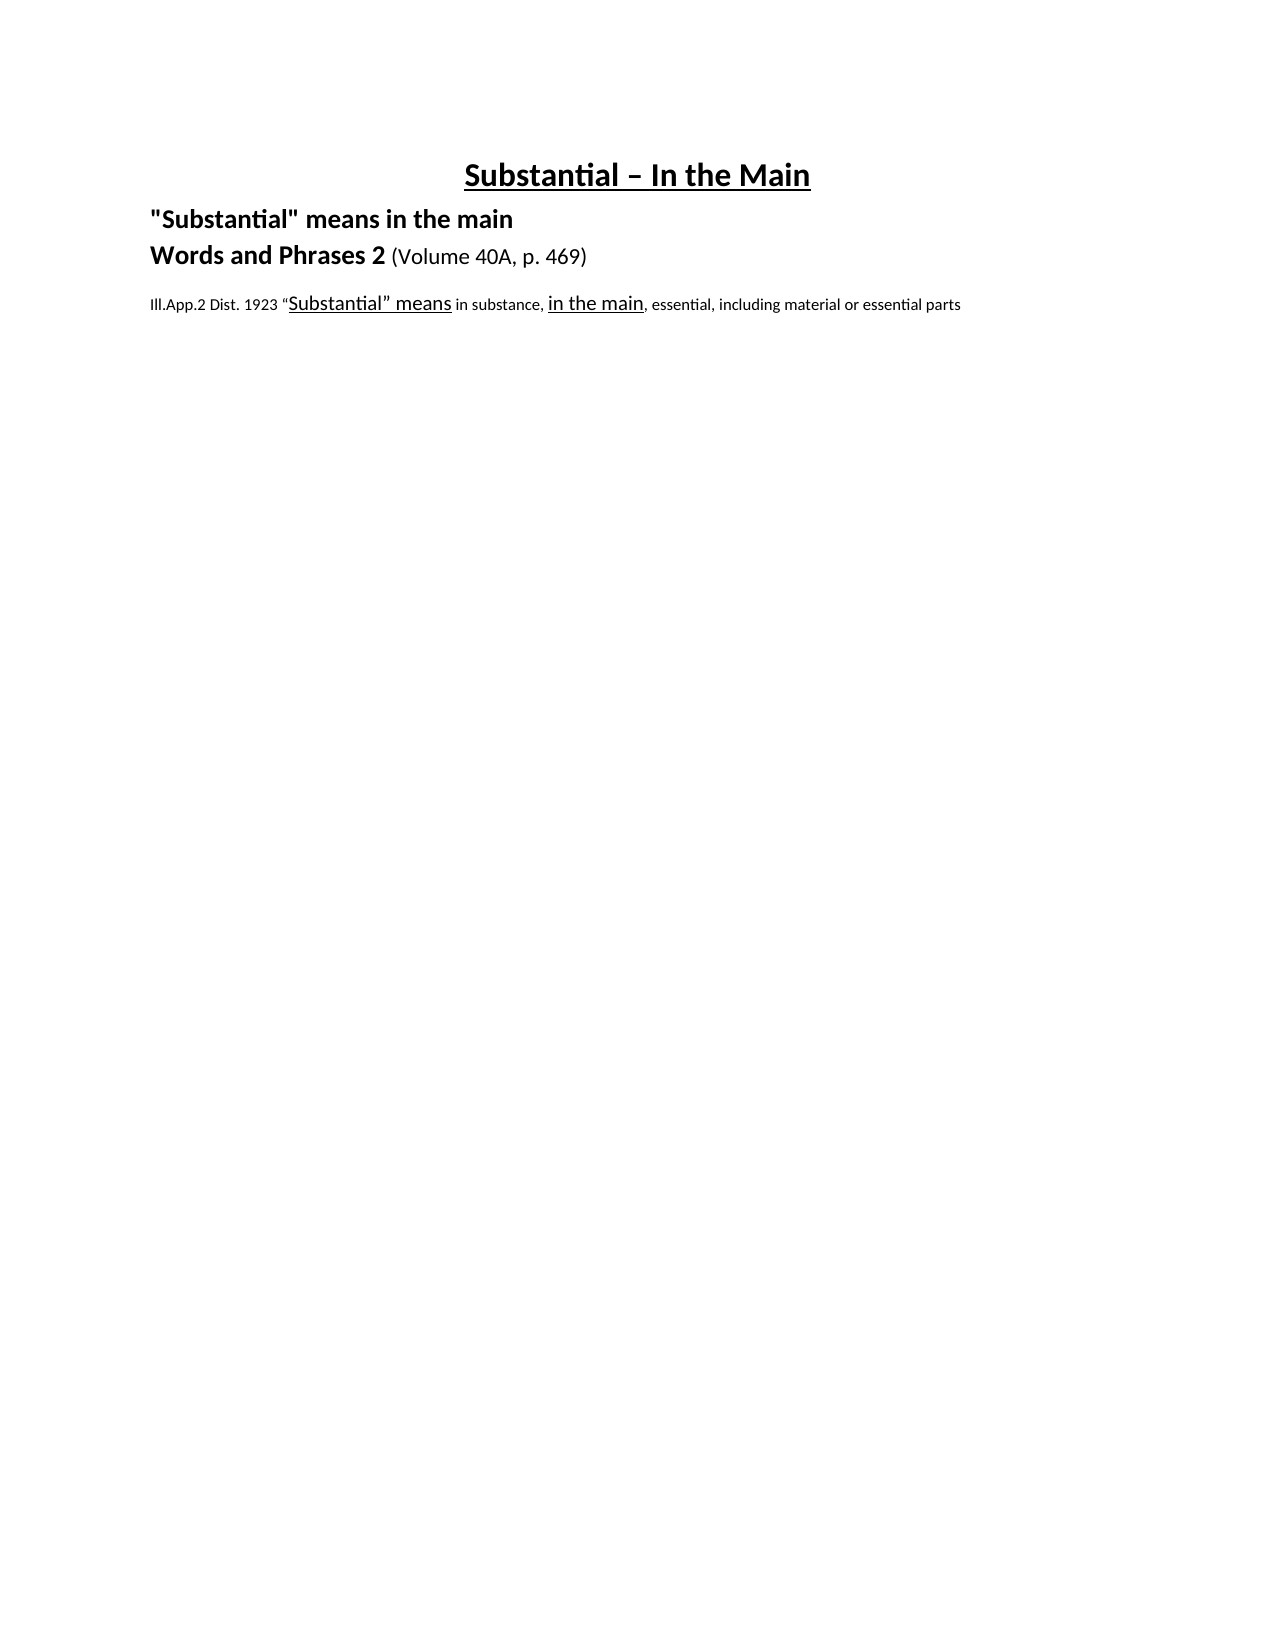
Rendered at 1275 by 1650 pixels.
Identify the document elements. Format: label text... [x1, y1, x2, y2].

subtitle Substantial – In the Main [150, 154, 1125, 195]
text Ill.App.2 Dist. 1923 “Substantial” means in substance, in the main, essential, including material or essential parts [150, 290, 1125, 316]
text Words and Phrases 2 (Volume 40A, p. 469) [150, 238, 1125, 271]
subtitle "Substantial" means in the main [150, 202, 1125, 235]
